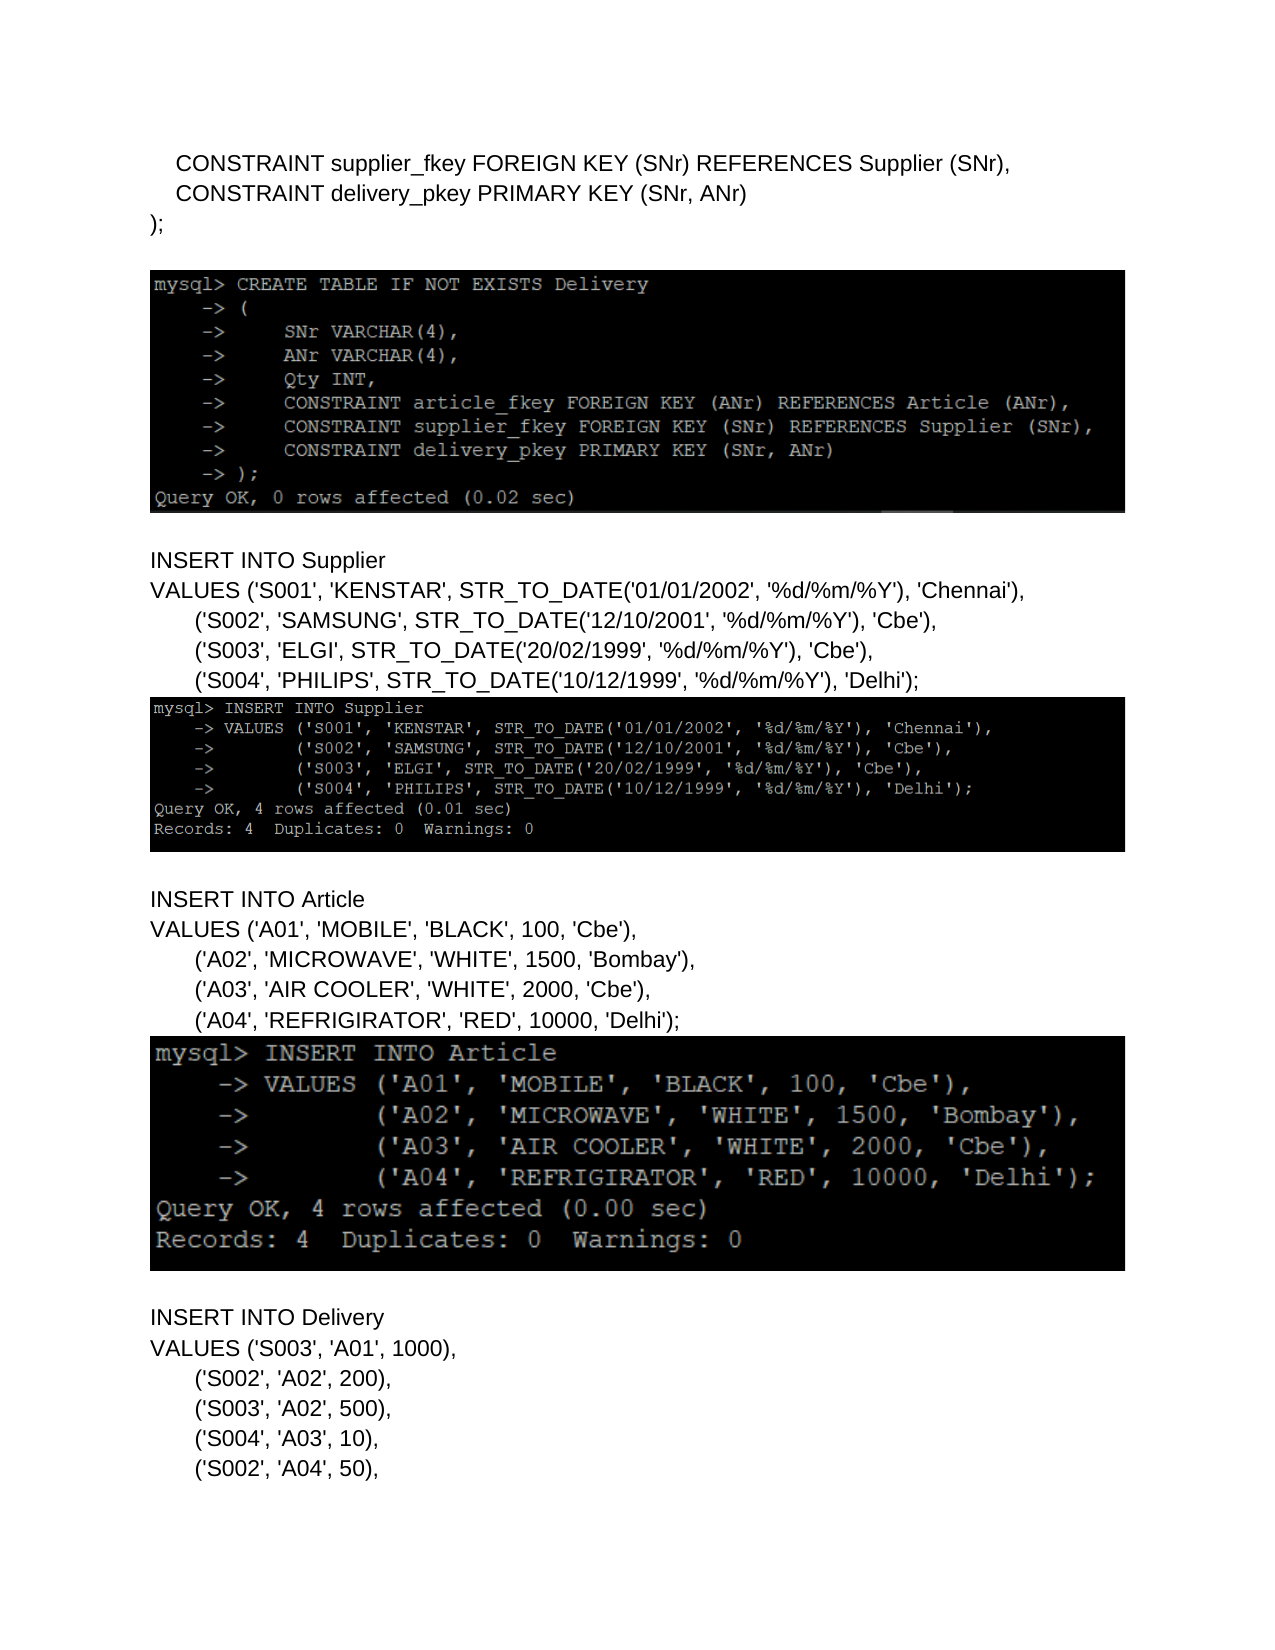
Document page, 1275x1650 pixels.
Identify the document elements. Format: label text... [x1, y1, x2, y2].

text ('S003', 'ELGI', STR_TO_DATE('20/02/1999', '%d/%m/%Y'), 'Cbe'), [150, 637, 1125, 663]
text INSERT INTO Article [150, 886, 1125, 912]
picture [150, 1036, 1125, 1271]
text ('A02', 'MICROWAVE', 'WHITE', 1500, 'Bombay'), [150, 946, 1125, 973]
text INSERT INTO Supplier [150, 547, 1125, 573]
picture [150, 270, 1125, 513]
text ); [150, 210, 1125, 237]
text ('S004', 'A03', 10), [150, 1425, 1125, 1451]
text ('S002', 'A04', 50), [150, 1455, 1125, 1482]
text ('S002', 'A02', 200), [150, 1365, 1125, 1391]
text ('A04', 'REFRIGIRATOR', 'RED', 10000, 'Delhi'); [150, 1007, 1125, 1033]
text ('S003', 'A02', 500), [150, 1395, 1125, 1421]
picture [150, 697, 1125, 852]
text ('S004', 'PHILIPS', STR_TO_DATE('10/12/1999', '%d/%m/%Y'), 'Delhi'); [150, 667, 1125, 694]
text CONSTRAINT supplier_fkey FOREIGN KEY (SNr) REFERENCES Supplier (SNr), [150, 150, 1125, 176]
text VALUES ('S001', 'KENSTAR', STR_TO_DATE('01/01/2002', '%d/%m/%Y'), 'Chennai'), [150, 577, 1125, 603]
text CONSTRAINT delivery_pkey PRIMARY KEY (SNr, ANr) [150, 180, 1125, 207]
text ('A03', 'AIR COOLER', 'WHITE', 2000, 'Cbe'), [150, 976, 1125, 1003]
text INSERT INTO Delivery [150, 1304, 1125, 1331]
text VALUES ('S003', 'A01', 1000), [150, 1334, 1125, 1361]
text VALUES ('A01', 'MOBILE', 'BLACK', 100, 'Cbe'), [150, 916, 1125, 942]
text ('S002', 'SAMSUNG', STR_TO_DATE('12/10/2001', '%d/%m/%Y'), 'Cbe'), [150, 607, 1125, 633]
